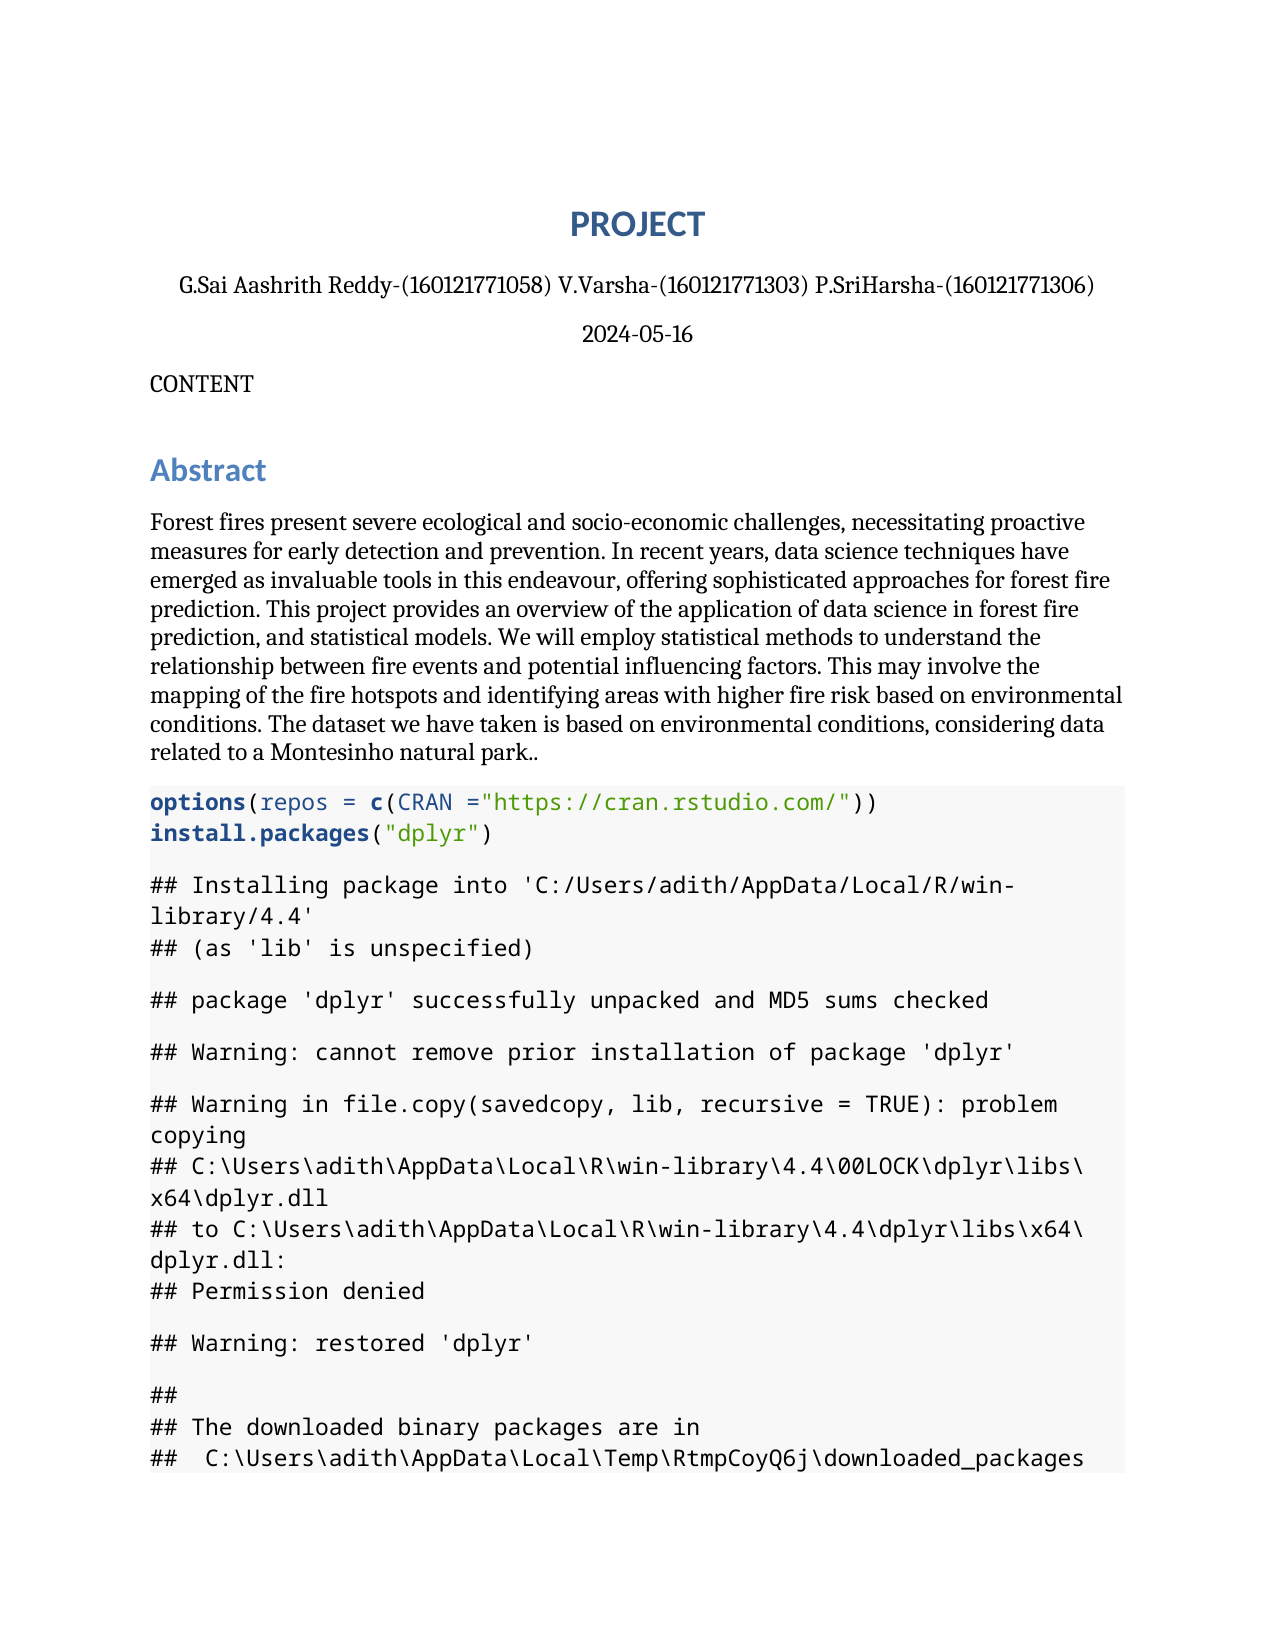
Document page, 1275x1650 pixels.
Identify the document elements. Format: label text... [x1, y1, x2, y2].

subtitle Abstract [150, 449, 1125, 489]
text ## package 'dplyr' successfully unpacked and MD5 sums checked [150, 984, 1125, 1015]
text ## Warning: cannot remove prior installation of package 'dplyr' [150, 1036, 1125, 1067]
title PROJECT [150, 200, 1125, 246]
text ## Warning in file.copy(savedcopy, lib, recursive = TRUE): problem copying ## C:\Users\adith\AppData\Local\R\win-library\4.4\00LOCK\dplyr\libs\x64\dplyr.dll ## to C:\Users\adith\AppData\Local\R\win-library\4.4\dplyr\libs\x64\dplyr.dll: ## Permission denied [150, 1088, 1125, 1307]
text 2024-05-16 [150, 320, 1125, 349]
text options(repos = c(CRAN ="https://cran.rstudio.com/")) install.packages("dplyr") [494, 786, 1125, 848]
text ## ## The downloaded binary packages are in ## C:\Users\adith\AppData\Local\Temp\RtmpCoyQ6j\downloaded_packages [150, 1379, 1125, 1473]
text Forest fires present severe ecological and socio-economic challenges, necessitating proactive measures for early detection and prevention. In recent years, data science techniques have emerged as invaluable tools in this endeavour, offering sophisticated approaches for forest fire prediction. This project provides an overview of the application of data science in forest fire prediction, and statistical models. We will employ statistical methods to understand the relationship between fire events and potential influencing factors. This may involve the mapping of the fire hotspots and identifying areas with higher fire risk based on environmental conditions. The dataset we have taken is based on environmental conditions, considering data related to a Montesinho natural park.. [150, 508, 1125, 767]
text ## Installing package into 'C:/Users/adith/AppData/Local/R/win-library/4.4' ## (as 'lib' is unspecified) [150, 869, 1125, 963]
text ## Warning: restored 'dplyr' [150, 1327, 1125, 1359]
text CONTENT [150, 370, 1125, 399]
text G.Sai Aashrith Reddy-(160121771058) V.Varsha-(160121771303) P.SriHarsha-(160121771306) [150, 271, 1125, 299]
